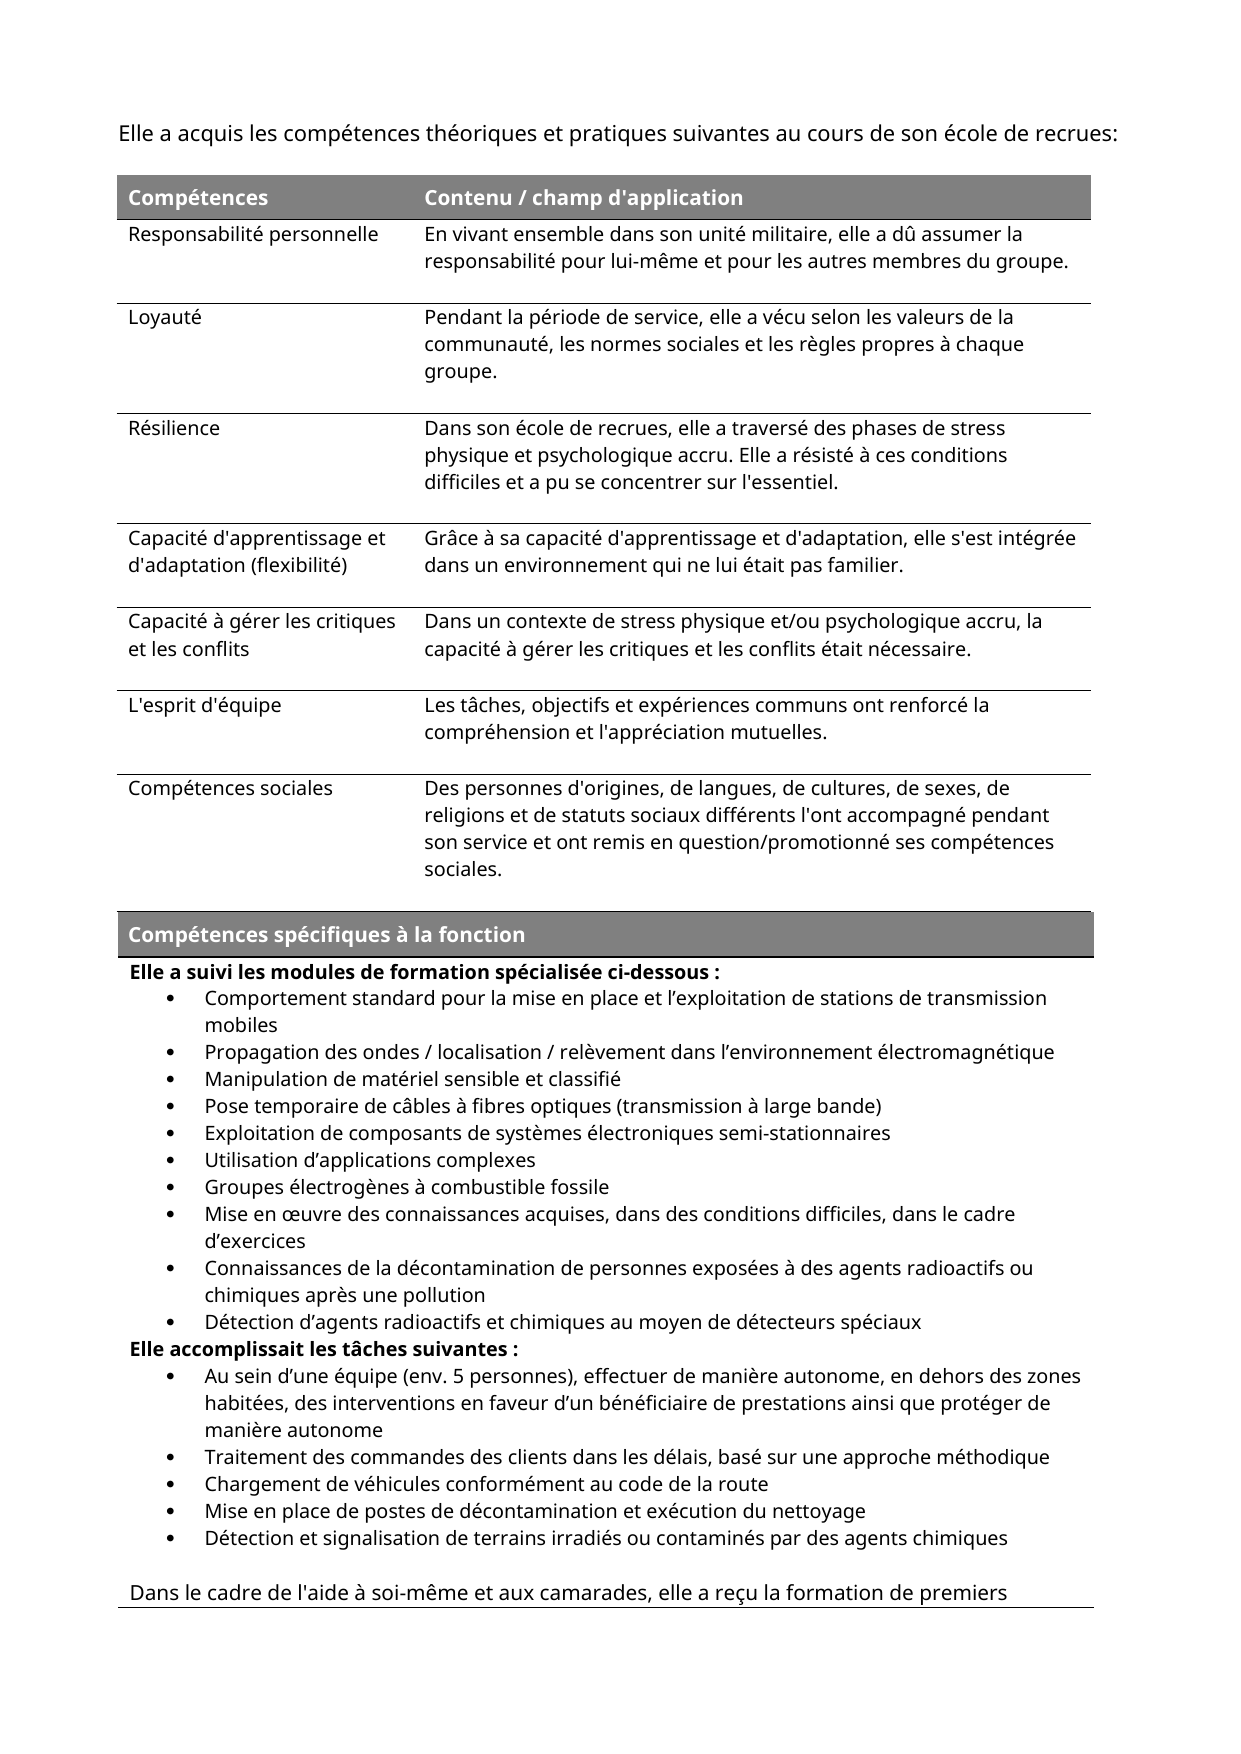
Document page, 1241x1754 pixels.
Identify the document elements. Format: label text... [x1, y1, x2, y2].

table_cell Les tâches, objectifs et expériences communs ont renforcé la compréhension et l'appréciation mutuelles. [413, 691, 1091, 774]
table_cell Grâce à sa capacité d'apprentissage et d'adaptation, elle s'est intégrée dans un environnement qui ne lui était pas familier. [413, 524, 1091, 607]
table_cell Capacité à gérer les critiques et les conflits [117, 608, 413, 690]
table_cell Dans son école de recrues, elle a traversé des phases de stress physique et psychologique accru. Elle a résisté à ces conditions difficiles et a pu se concentrer sur l'essentiel. [413, 414, 1091, 523]
table_cell Compétences sociales [117, 775, 413, 911]
table_header Contenu / champ d'application [413, 175, 1091, 219]
table_cell En vivant ensemble dans son unité militaire, elle a dû assumer la responsabilité pour lui-même et pour les autres membres du groupe. [413, 220, 1091, 302]
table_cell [118, 958, 1094, 1607]
table_header Compétences spécifiques à la fonction [118, 912, 1094, 956]
table_cell Pendant la période de service, elle a vécu selon les valeurs de la communauté, les normes sociales et les règles propres à chaque groupe. [413, 304, 1091, 413]
table_cell Des personnes d'origines, de langues, de cultures, de sexes, de religions et de statuts sociaux différents l'ont accompagné pendant son service et ont remis en question/promotionné ses compétences sociales. [413, 775, 1091, 911]
table_cell Capacité d'apprentissage et d'adaptation (flexibilité) [117, 524, 413, 607]
table_cell Loyauté [117, 304, 413, 413]
table_cell L'esprit d'équipe [117, 691, 413, 774]
table_cell Responsabilité personnelle [117, 220, 413, 302]
table_cell Dans un contexte de stress physique et/ou psychologique accru, la capacité à gérer les critiques et les conflits était nécessaire. [413, 608, 1091, 690]
text Elle a acquis les compétences théoriques et pratiques suivantes au cours de son école de recrues: [118, 118, 1122, 148]
table_header Compétences [117, 175, 413, 219]
table_cell Résilience [117, 414, 413, 523]
